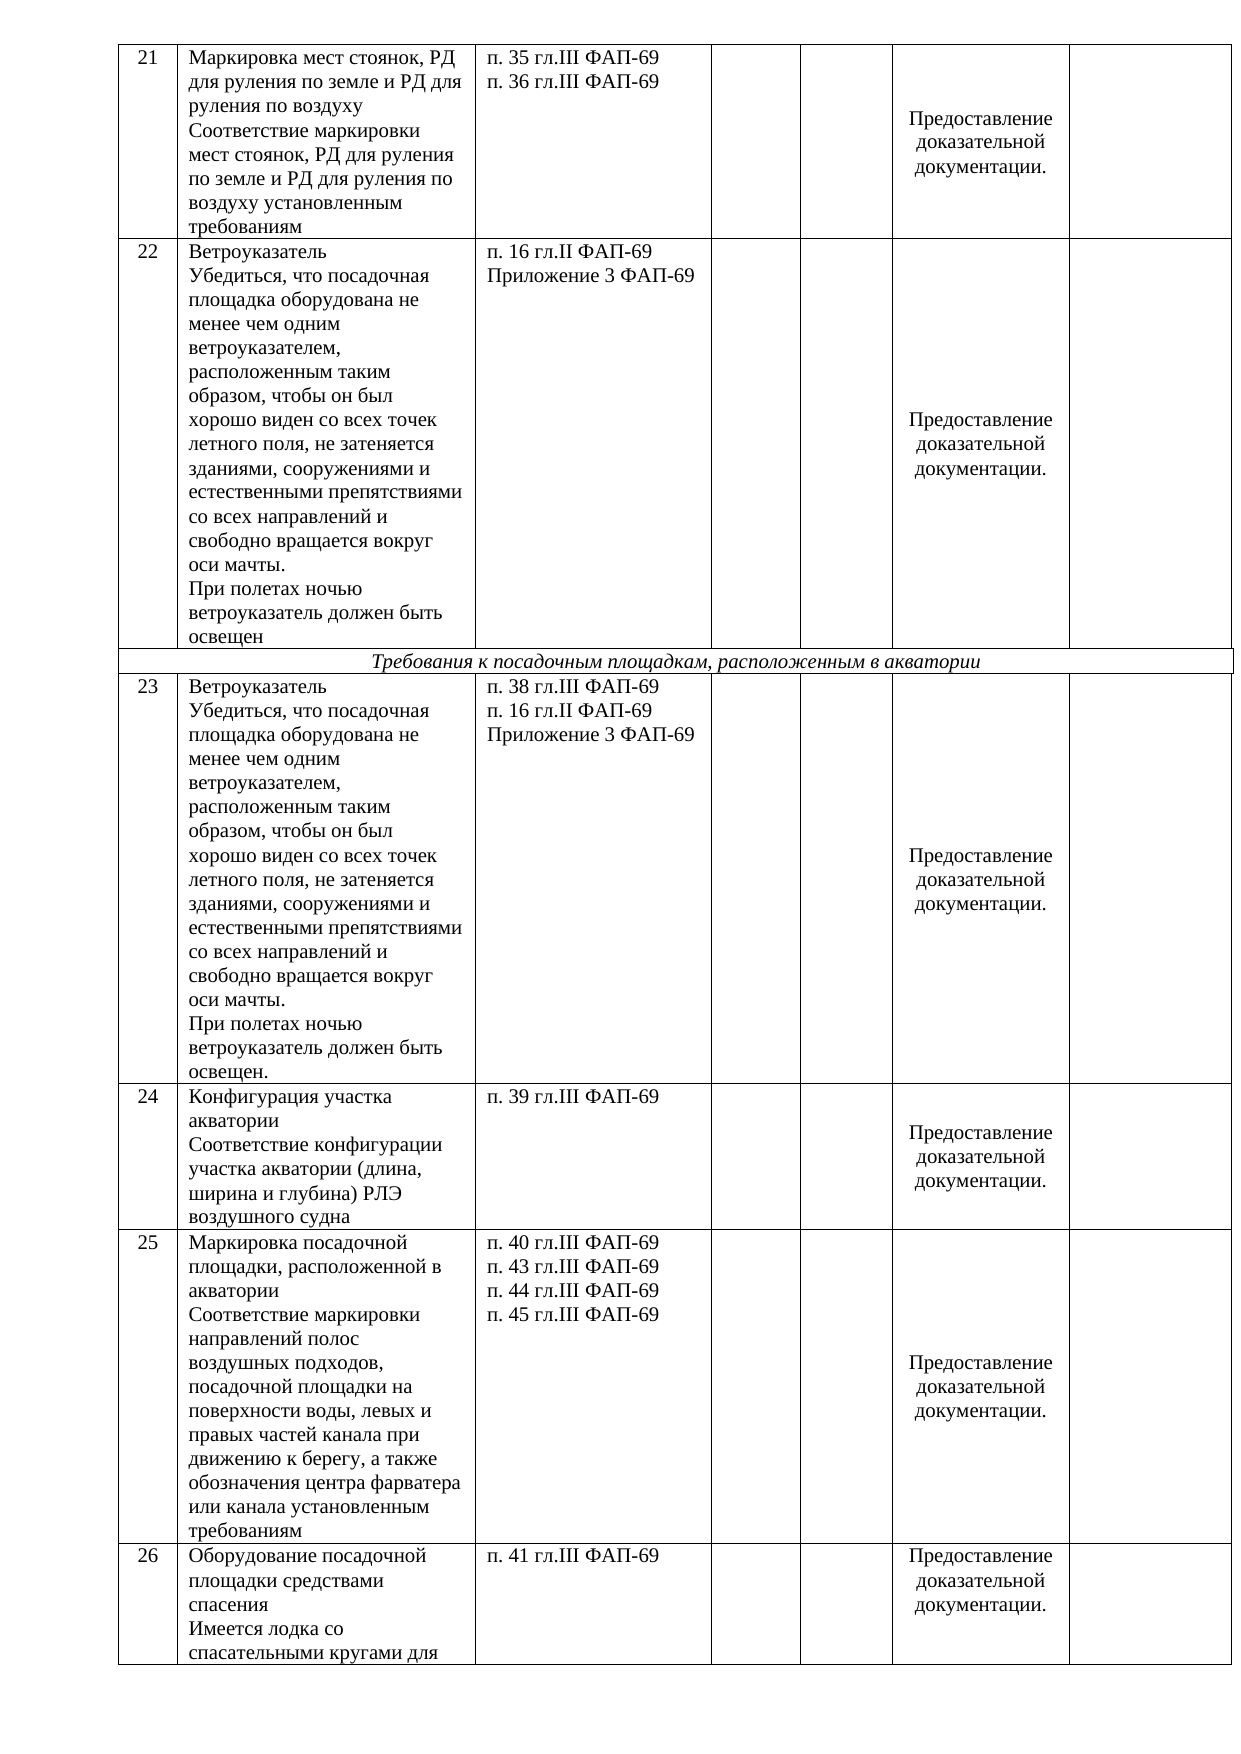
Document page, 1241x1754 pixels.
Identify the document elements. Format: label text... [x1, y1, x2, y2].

table_cell Ветроуказатель Убедиться, что посадочная площадка оборудована не менее чем одним ветроуказателем, расположенным таким образом, чтобы он был хорошо виден со всех точек летного поля, не затеняется зданиями, сооружениями и естественными препятствиями со всех направлений и свободно вращается вокруг оси мачты. При полетах ночью ветроуказатель должен быть освещен. [178, 674, 475, 1083]
table_cell [1070, 1230, 1231, 1542]
table_cell Предоставление доказательной документации. [893, 1084, 1069, 1228]
table_cell [1070, 239, 1231, 648]
table_cell Предоставление доказательной документации. [893, 239, 1069, 648]
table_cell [178, 1544, 475, 1664]
table_cell [801, 674, 892, 1083]
table_cell [801, 239, 892, 648]
table_cell [712, 1084, 800, 1228]
table_cell Предоставление доказательной документации. [893, 674, 1069, 1083]
table_cell [1070, 674, 1231, 1083]
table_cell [893, 45, 1069, 238]
table_cell Ветроуказатель Убедиться, что посадочная площадка оборудована не менее чем одним ветроуказателем, расположенным таким образом, чтобы он был хорошо виден со всех точек летного поля, не затеняется зданиями, сооружениями и естественными препятствиями со всех направлений и свободно вращается вокруг оси мачты. При полетах ночью ветроуказатель должен быть освещен [178, 239, 475, 648]
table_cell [893, 1544, 1069, 1664]
table_cell [712, 674, 800, 1083]
table_cell п. 39 гл.III ФАП-69 [476, 1084, 711, 1228]
table_cell п. 16 гл.II ФАП-69 Приложение 3 ФАП-69 [476, 239, 711, 648]
table_cell [712, 1230, 800, 1542]
table_cell 22 [119, 239, 177, 648]
table_cell 21 [119, 45, 177, 238]
table_cell [712, 45, 800, 238]
table_cell Требования к посадочным площадкам, расположенным в акватории [119, 649, 1233, 673]
table_cell [1070, 1084, 1231, 1228]
table_cell Конфигурация участка акватории Соответствие конфигурации участка акватории (длина, ширина и глубина) РЛЭ воздушного судна [178, 1084, 475, 1228]
table_cell п. 35 гл.III ФАП-69 п. 36 гл.III ФАП-69 [476, 45, 711, 238]
table_cell 24 [119, 1084, 177, 1228]
table_cell [801, 1230, 892, 1542]
table_cell Маркировка посадочной площадки, расположенной в акватории Соответствие маркировки направлений полос воздушных подходов, посадочной площадки на поверхности воды, левых и правых частей канала при движению к берегу, а также обозначения центра фарватера или канала установленным требованиям [178, 1230, 475, 1542]
table_cell п. 40 гл.III ФАП-69 п. 43 гл.III ФАП-69 п. 44 гл.III ФАП-69 п. 45 гл.III ФАП-69 [476, 1230, 711, 1542]
table_cell [801, 1544, 892, 1664]
table_cell [801, 1084, 892, 1228]
table_cell 25 [119, 1230, 177, 1542]
table_cell Предоставление доказательной документации. [893, 1230, 1069, 1542]
table_cell [1070, 1544, 1231, 1664]
table_cell 26 [119, 1544, 177, 1664]
table_cell Маркировка мест стоянок, РД для руления по земле и РД для руления по воздуху Соответствие маркировки мест стоянок, РД для руления по земле и РД для руления по воздуху установленным требованиям [178, 45, 475, 238]
table_cell 23 [119, 674, 177, 1083]
table_cell п. 41 гл.III ФАП-69 [476, 1544, 711, 1664]
table_cell п. 38 гл.III ФАП-69 п. 16 гл.II ФАП-69 Приложение 3 ФАП-69 [476, 674, 711, 1083]
table_cell [801, 45, 892, 238]
table_cell [712, 239, 800, 648]
table_cell [712, 1544, 800, 1664]
table_cell [1070, 45, 1231, 238]
